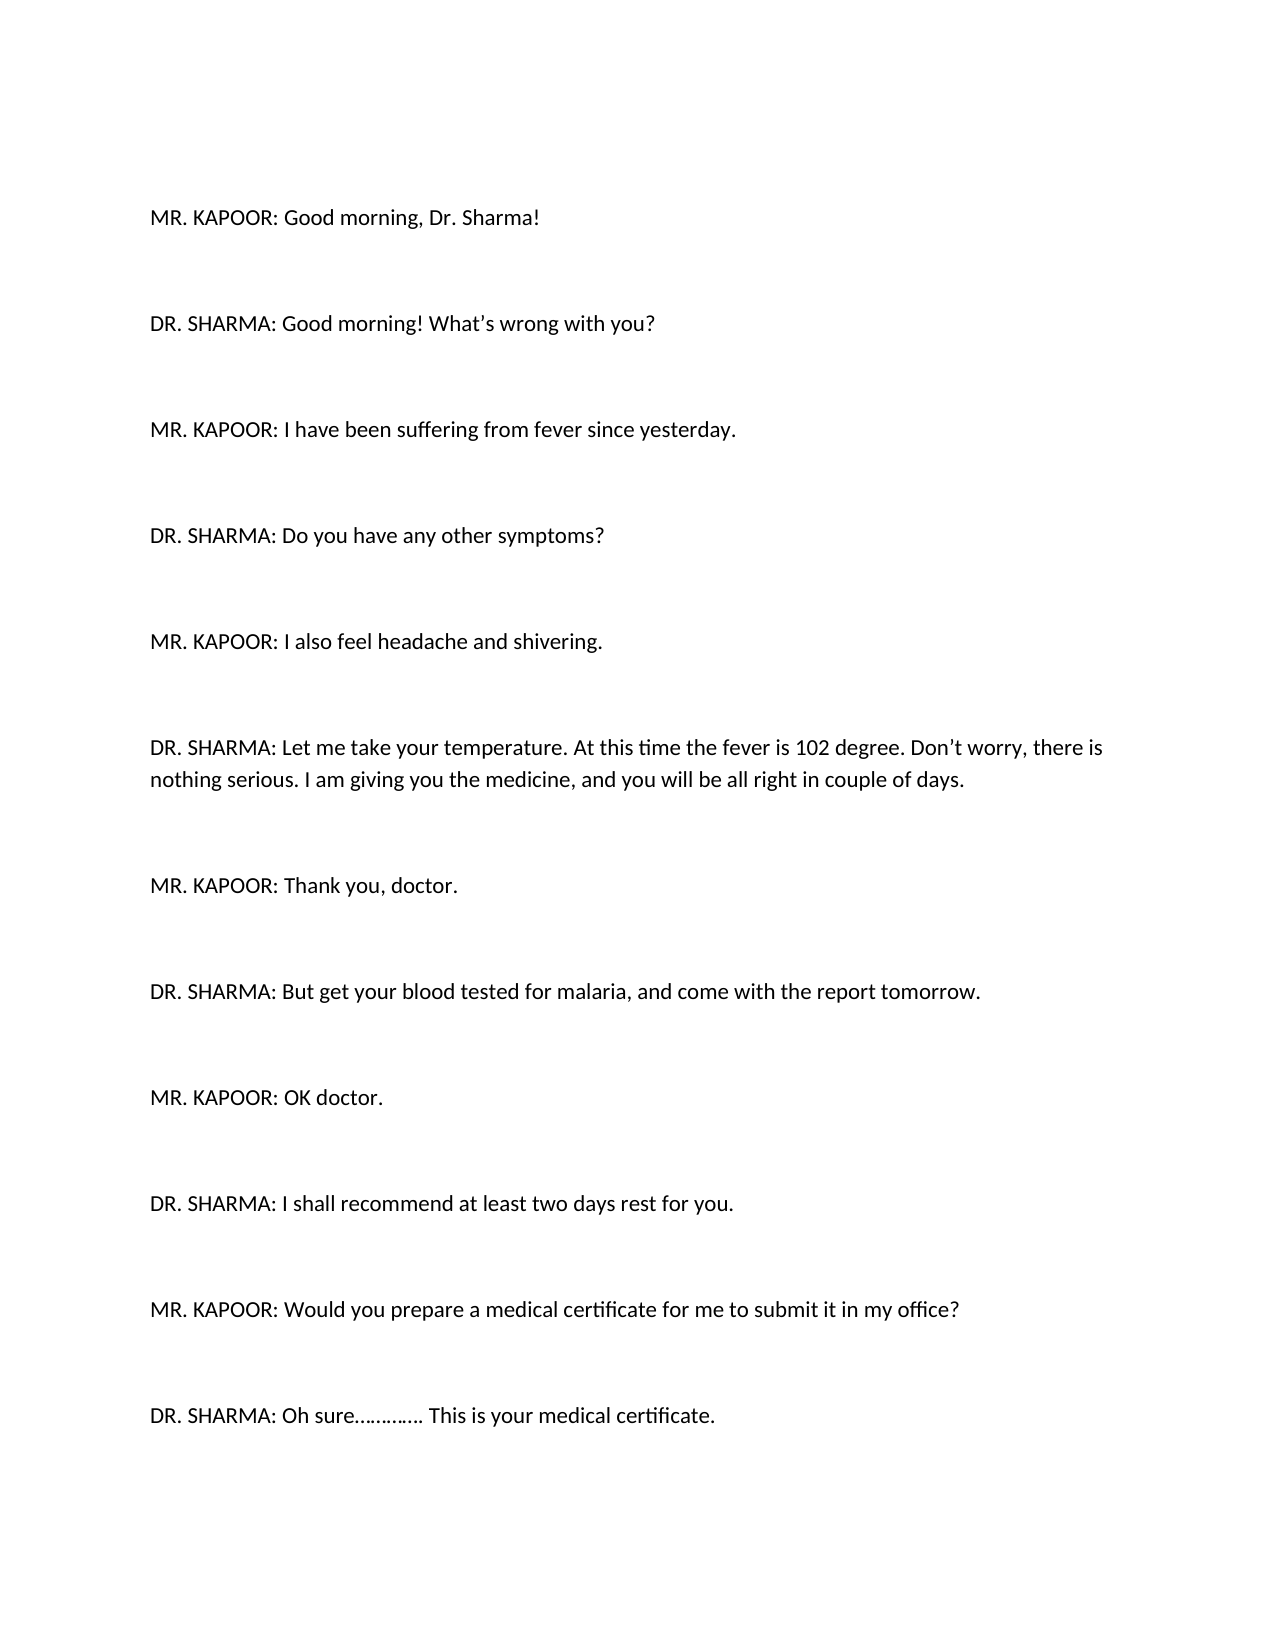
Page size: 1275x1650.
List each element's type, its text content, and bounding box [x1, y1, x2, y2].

text MR. KAPOOR: Would you prepare a medical certificate for me to submit it in my office? [150, 1296, 1125, 1324]
text DR. SHARMA: Good morning! What’s wrong with you? [150, 309, 1125, 337]
text MR. KAPOOR: I also feel headache and shivering. [150, 627, 1125, 655]
text DR. SHARMA: I shall recommend at least two days rest for you. [150, 1189, 1125, 1218]
text DR. SHARMA: Oh sure…………. This is your medical certificate. [150, 1402, 1125, 1430]
text DR. SHARMA: But get your blood tested for malaria, and come with the report tomorrow. [150, 977, 1125, 1006]
text MR. KAPOOR: Good morning, Dr. Sharma! [150, 203, 1125, 231]
text DR. SHARMA: Let me take your temperature. At this time the fever is 102 degree. Don’t worry, there is nothing serious. I am giving you the medicine, and you will be all right in couple of days. [150, 733, 1125, 793]
text MR. KAPOOR: OK doctor. [150, 1083, 1125, 1112]
text MR. KAPOOR: I have been suffering from fever since yesterday. [150, 415, 1125, 443]
text MR. KAPOOR: Thank you, doctor. [150, 871, 1125, 899]
text DR. SHARMA: Do you have any other symptoms? [150, 521, 1125, 549]
